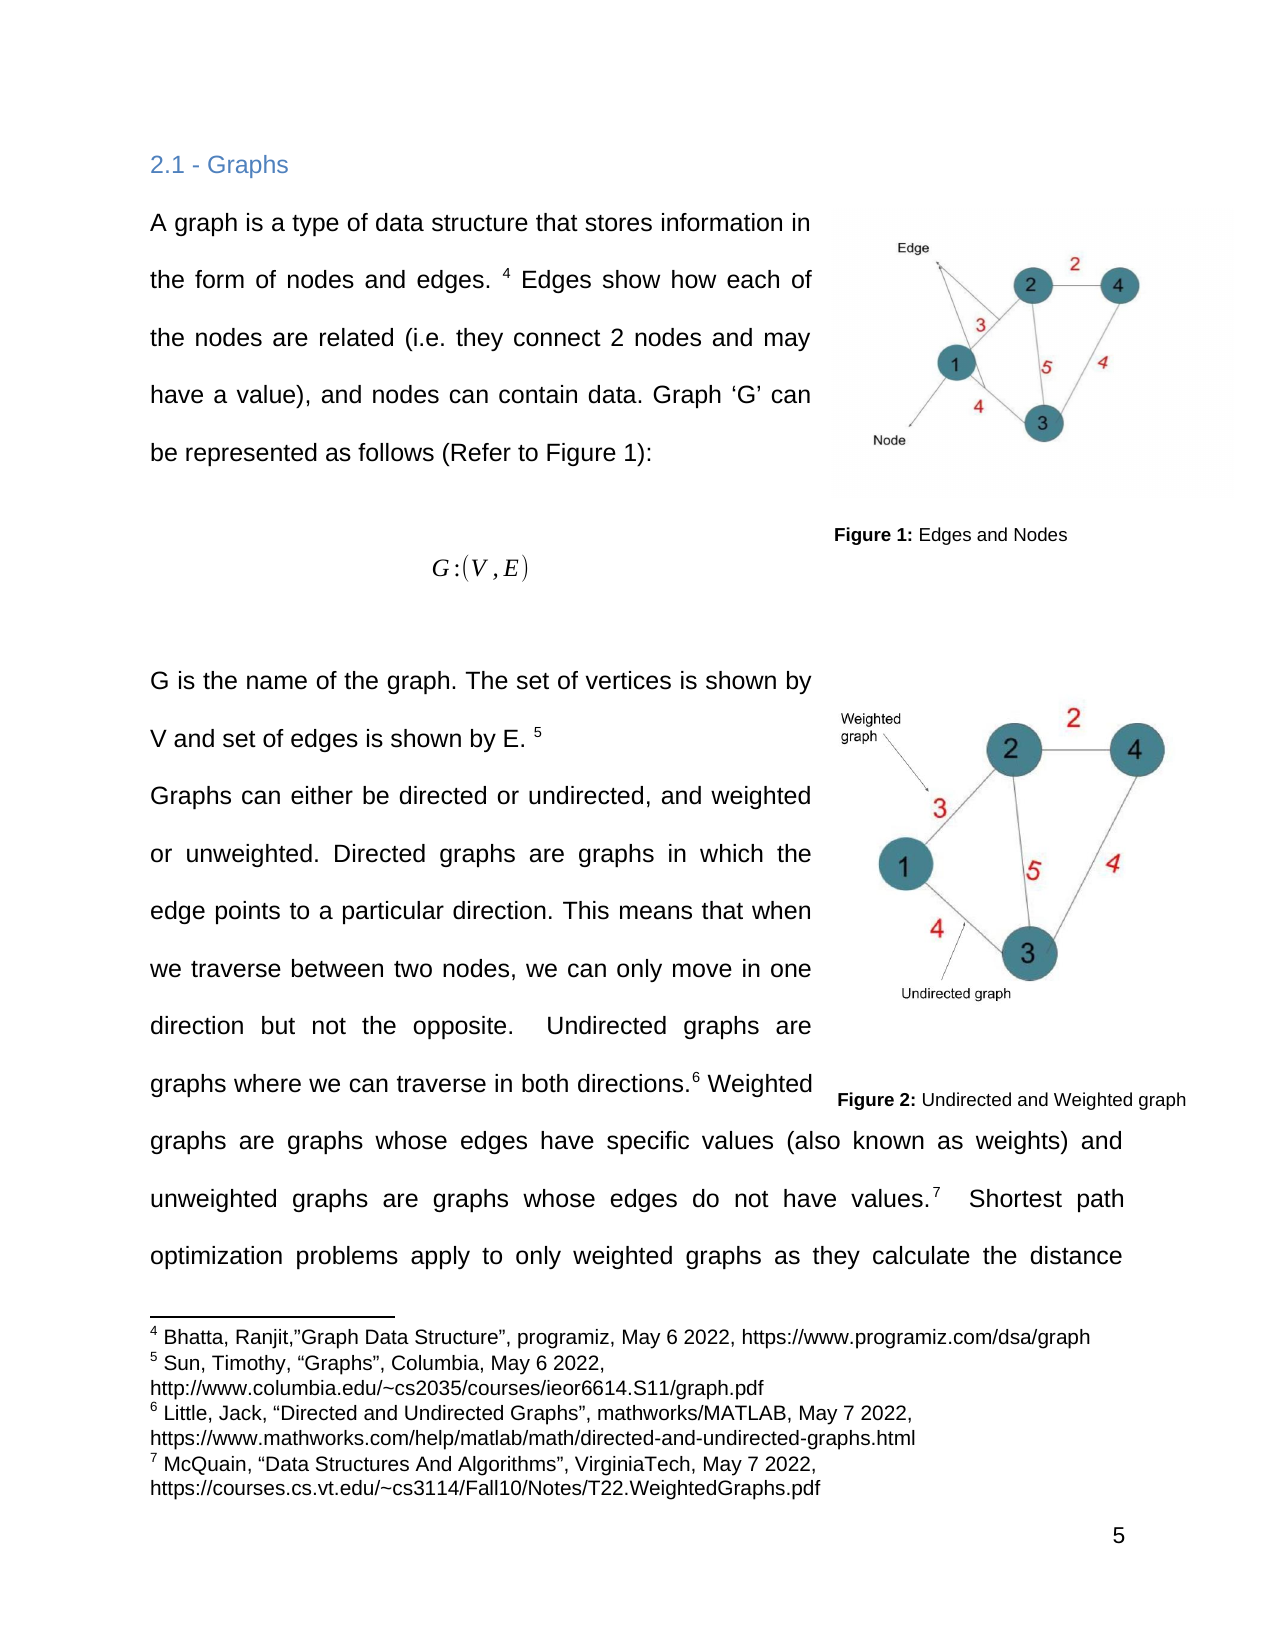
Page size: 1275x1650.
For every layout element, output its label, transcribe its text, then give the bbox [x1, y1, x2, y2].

text G is the name of the graph. The set of vertices is shown by V and set of edges is shown by E. [150, 666, 831, 753]
text 2.1 - Graphs [150, 150, 1125, 179]
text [150, 781, 1125, 1270]
picture [831, 659, 1193, 1057]
picture [831, 208, 1235, 498]
text A graph is a type of data structure that stores information in the form of nodes and edges. Edges show how each of the nodes are related (i.e. they connect 2 nodes and may have a value), and nodes can contain data. Graph ‘G’ can be represented as follows (Refer to Figure 1): [150, 207, 1125, 466]
